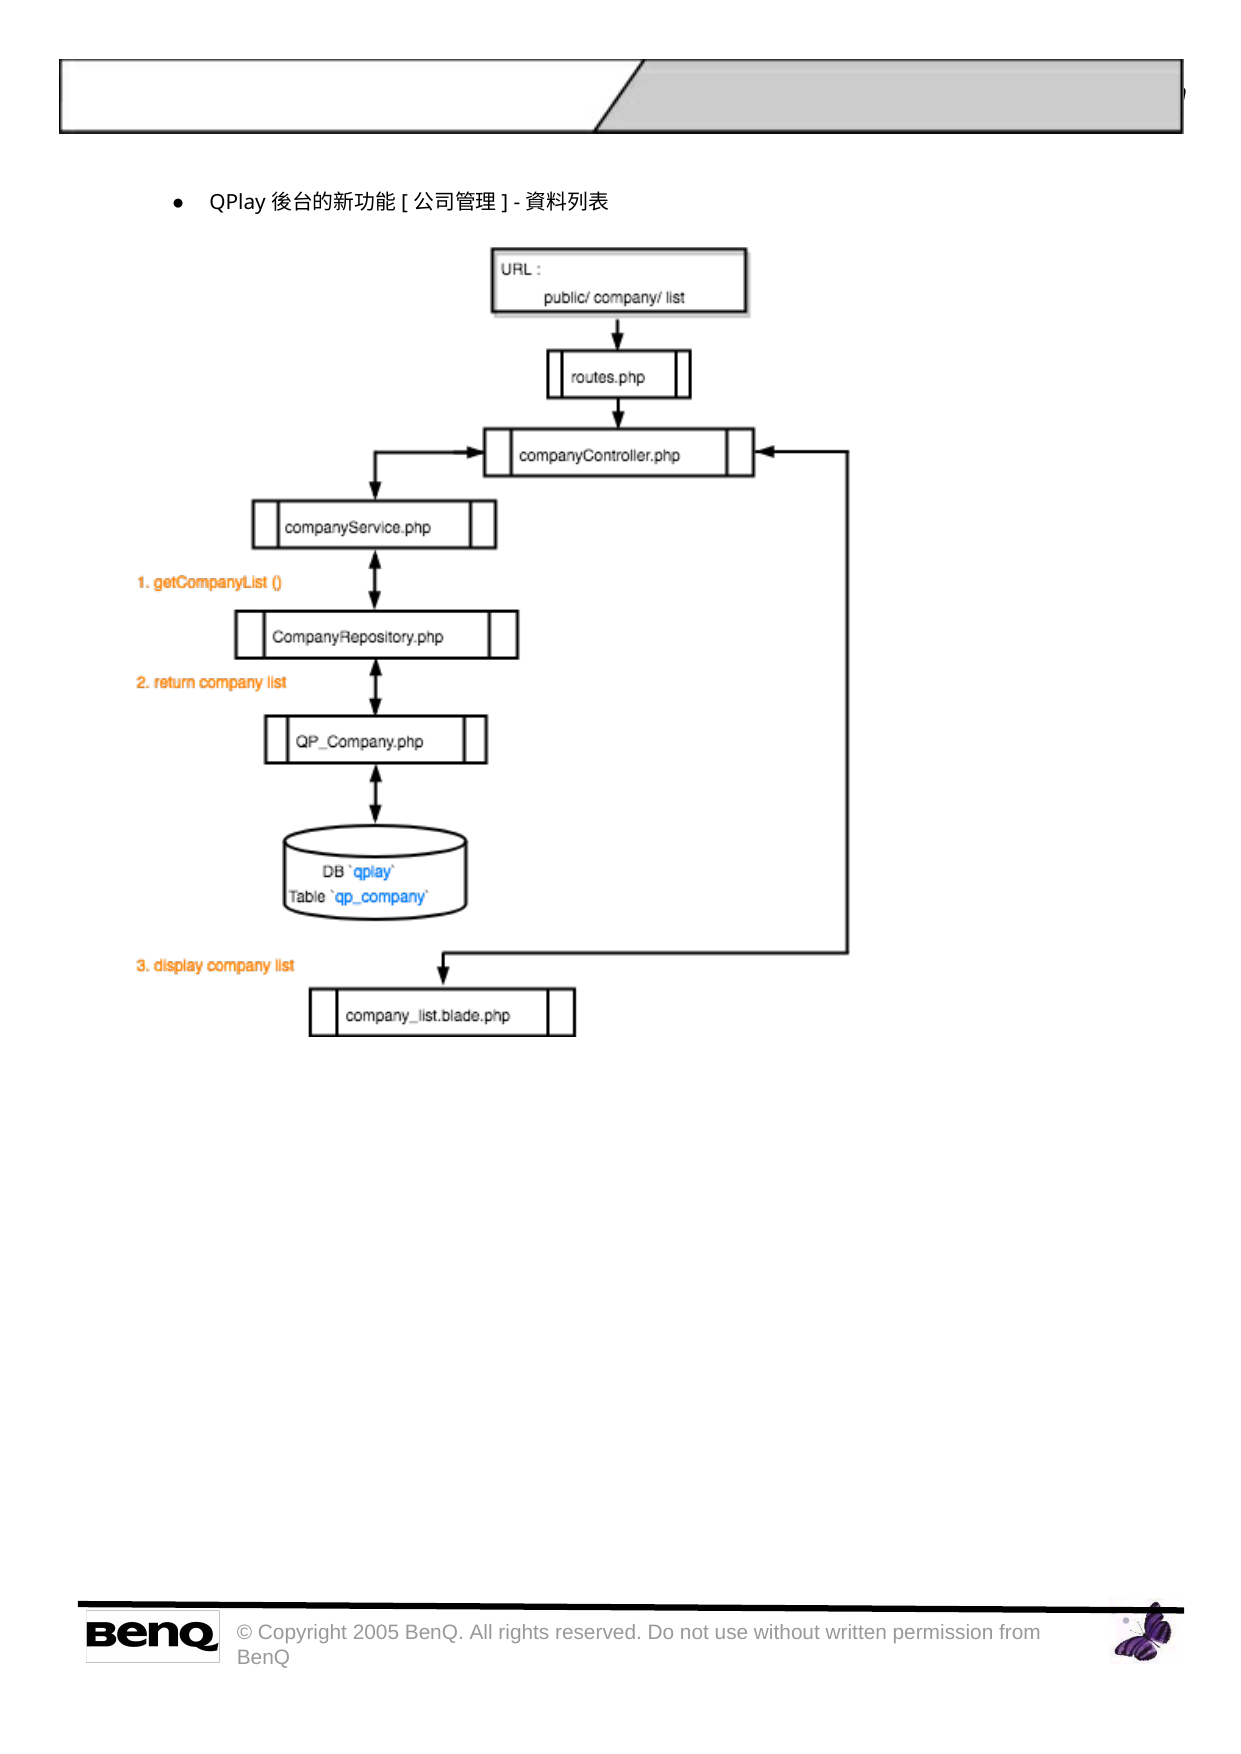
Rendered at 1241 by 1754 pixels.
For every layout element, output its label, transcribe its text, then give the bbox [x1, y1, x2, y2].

picture [1109, 1598, 1183, 1607]
picture [77, 1607, 228, 1666]
picture [1109, 1614, 1183, 1664]
picture [134, 247, 853, 1037]
list QPlay 後台的新功能 [ 公司管理 ] - 資料列表 [172, 186, 1181, 216]
picture [59, 59, 1184, 134]
